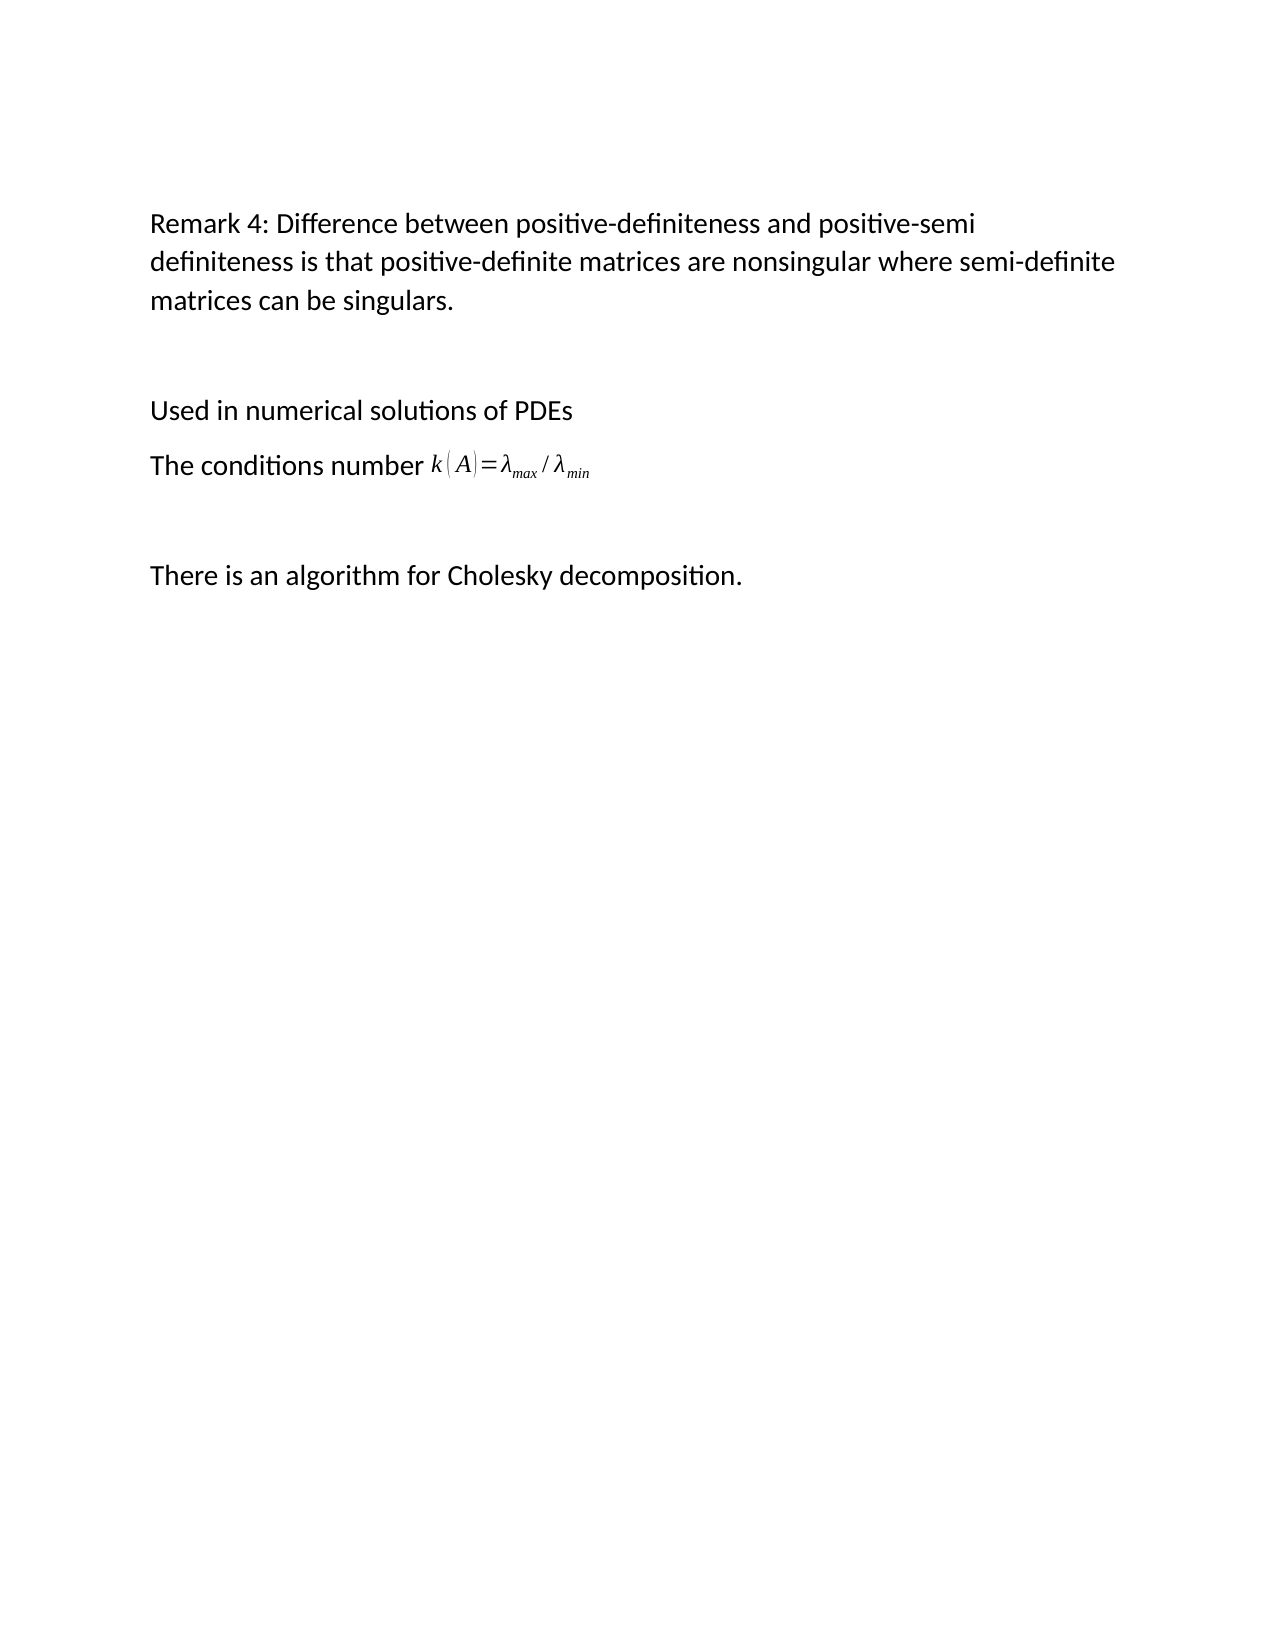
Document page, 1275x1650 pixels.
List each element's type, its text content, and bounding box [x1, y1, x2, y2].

text There is an algorithm for Cholesky decomposition. [150, 557, 1125, 593]
text The conditions number [150, 447, 1125, 483]
text Remark 4: Difference between positive-definiteness and positive-semi definiteness is that positive-definite matrices are nonsingular where semi-definite matrices can be singulars. [150, 205, 1125, 318]
text Used in numerical solutions of PDEs [150, 392, 1125, 428]
